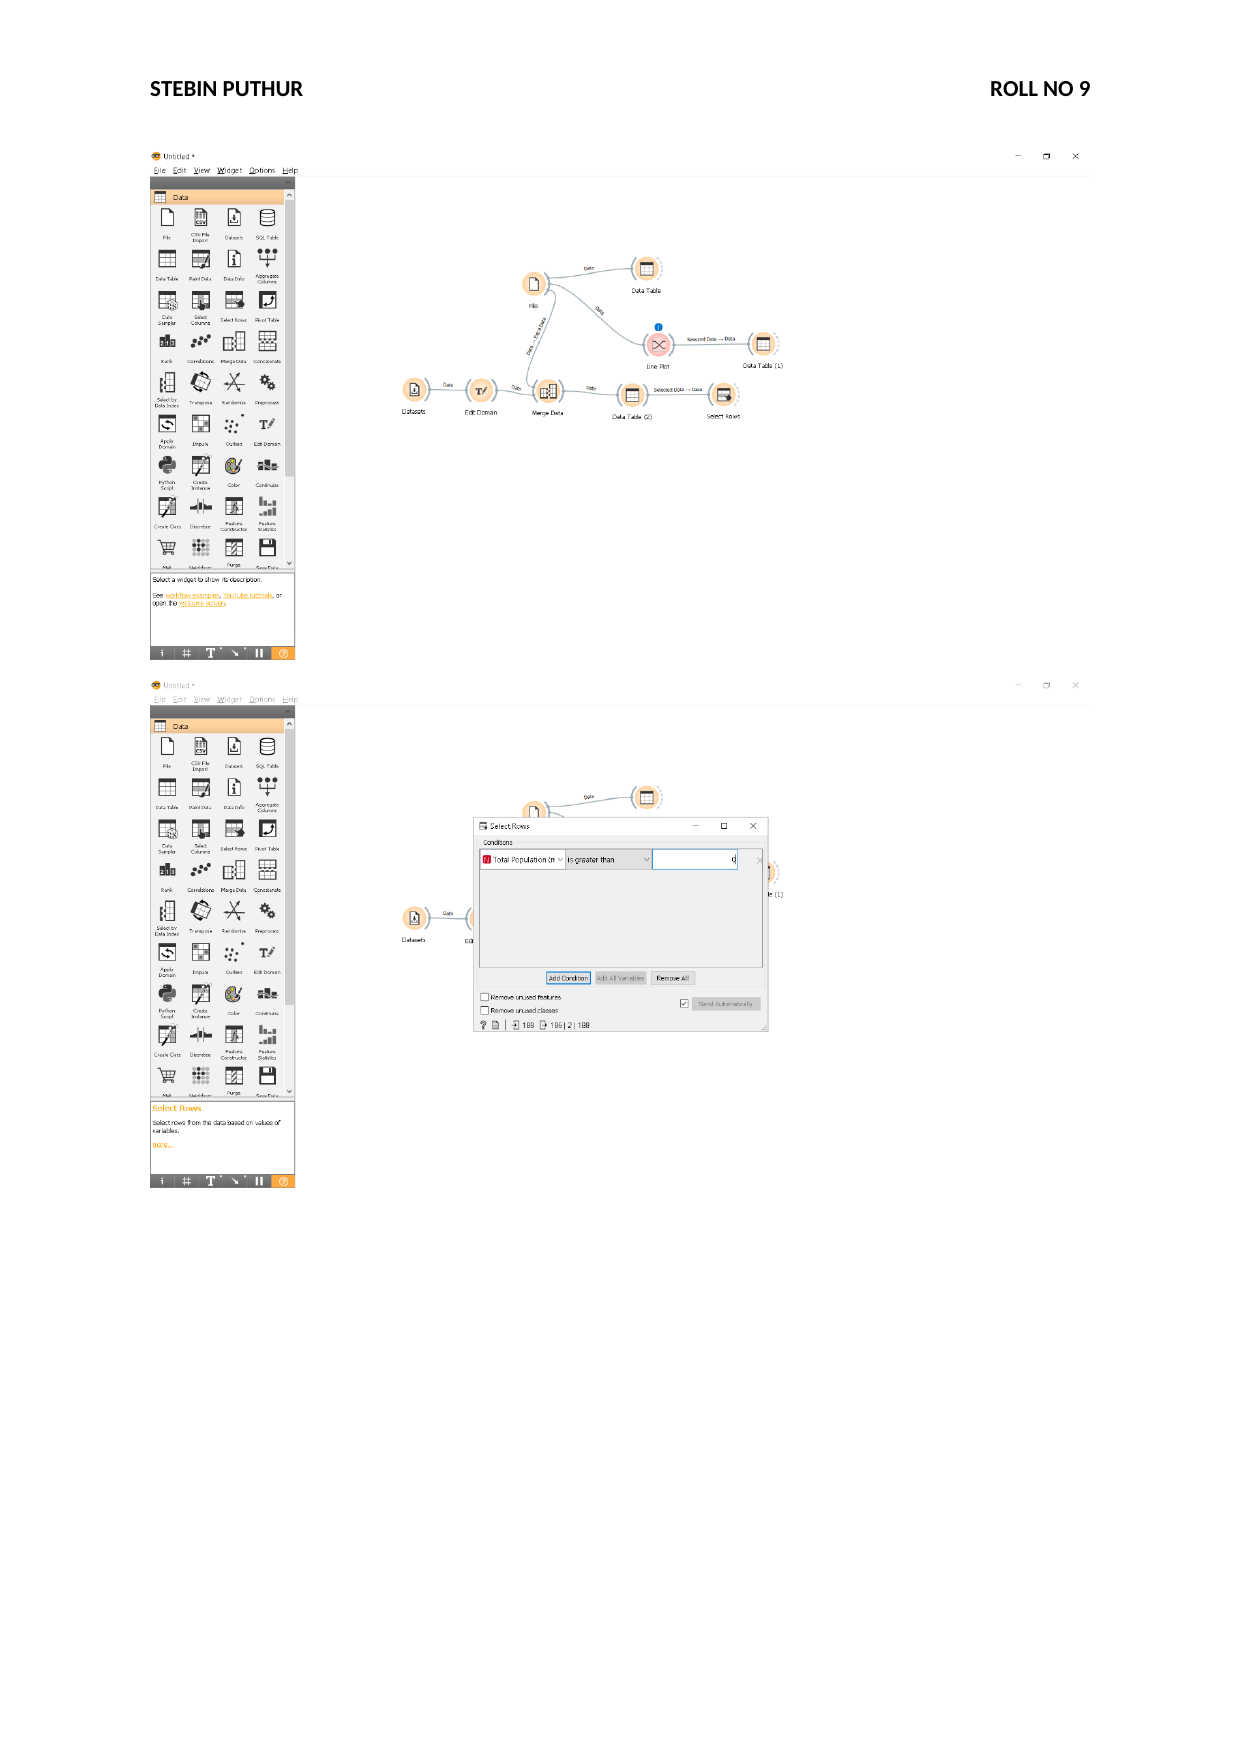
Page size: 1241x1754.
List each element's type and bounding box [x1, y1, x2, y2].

picture [150, 678, 1091, 1188]
picture [150, 150, 1091, 660]
